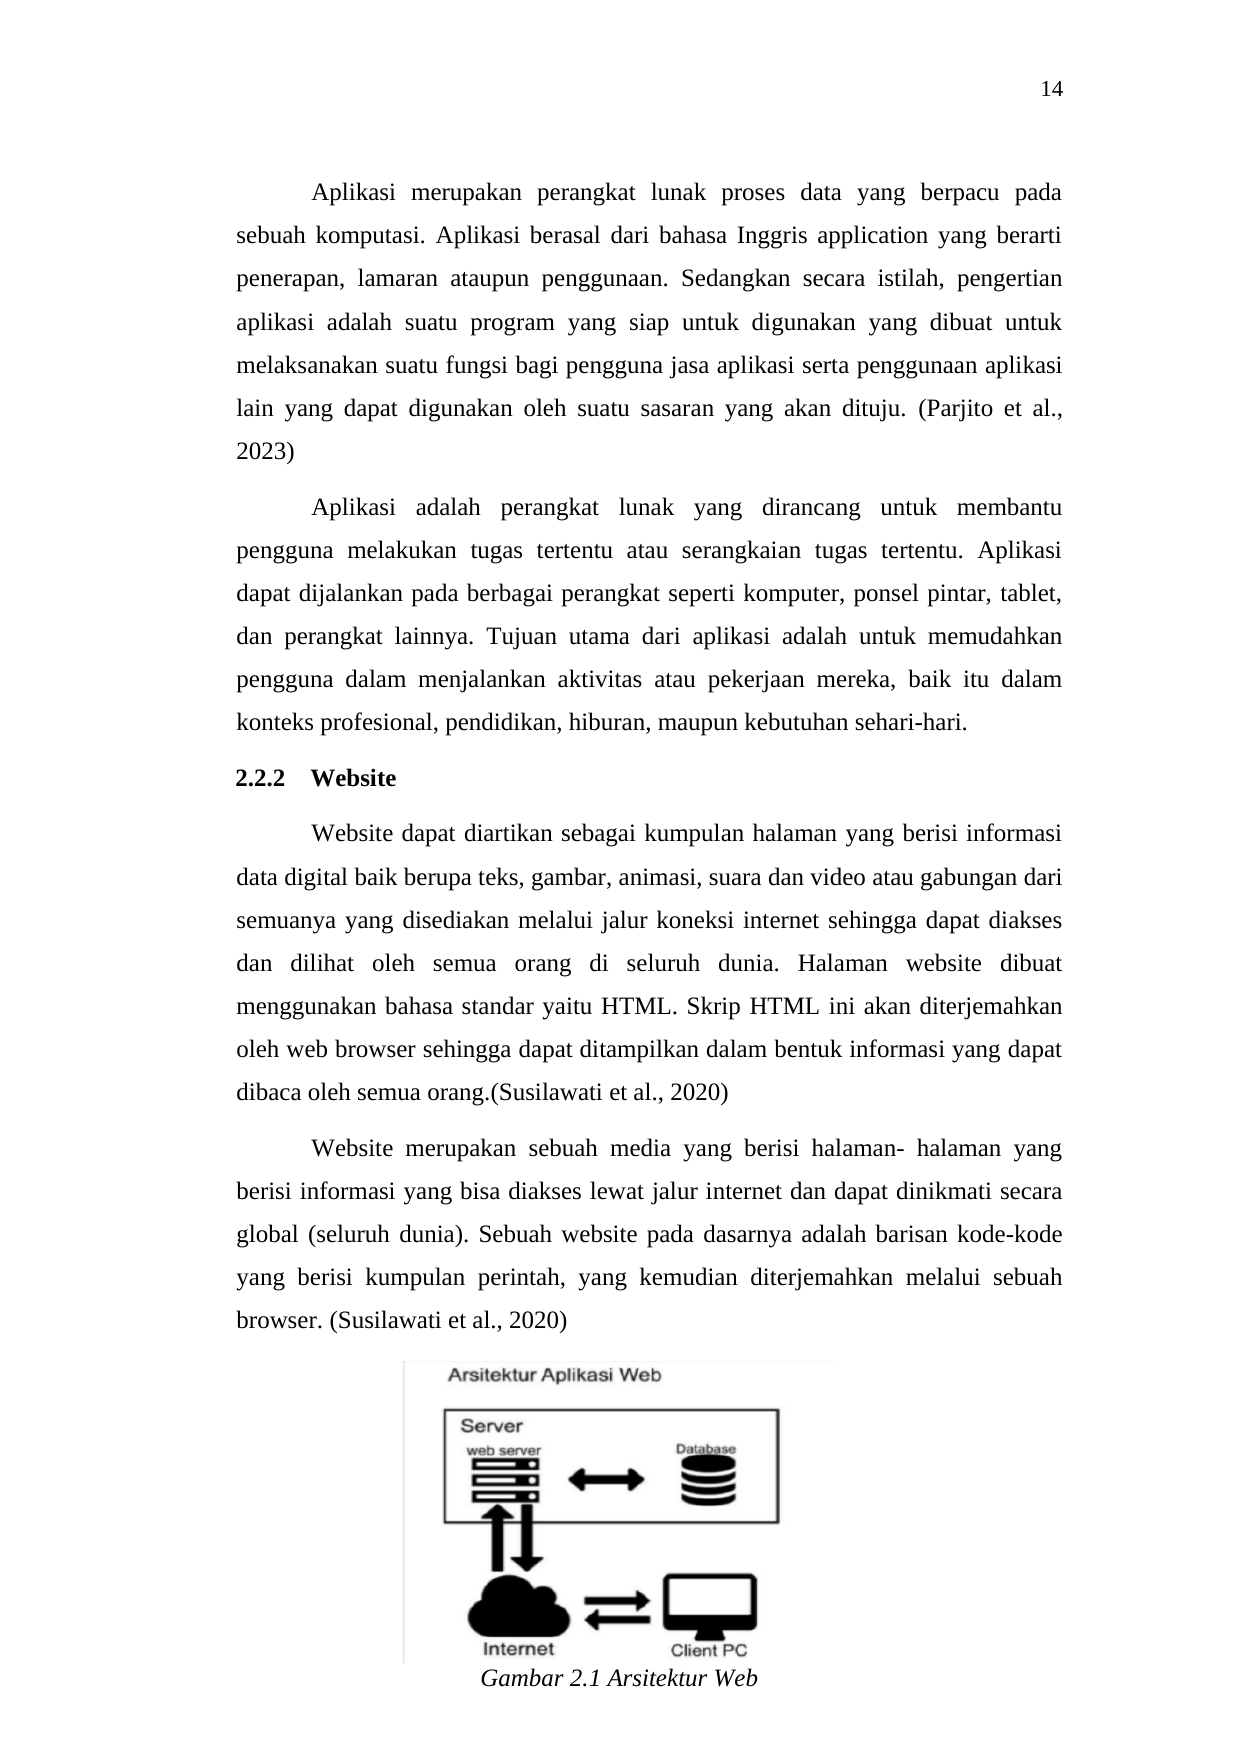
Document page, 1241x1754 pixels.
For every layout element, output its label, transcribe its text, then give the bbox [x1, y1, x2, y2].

text Website merupakan sebuah media yang berisi halaman- halaman yang berisi informasi yang bisa diakses lewat jalur internet dan dapat dinikmati secara global (seluruh dunia). Sebuah website pada dasarnya adalah barisan kode-kode yang berisi kumpulan perintah, yang kemudian diterjemahkan melalui sebuah browser. (Susilawati et al., 2020) [236, 1133, 1063, 1334]
list Website [235, 763, 1063, 792]
text Website dapat diartikan sebagai kumpulan halaman yang berisi informasi data digital baik berupa teks, gambar, animasi, suara dan video atau gabungan dari semuanya yang disediakan melalui jalur koneksi internet sehingga dapat diakses dan dilihat oleh semua orang di seluruh dunia. Halaman website dibuat menggunakan bahasa standar yaitu HTML. Skrip HTML ini akan diterjemahkan oleh web browser sehingga dapat ditampilkan dalam bentuk informasi yang dapat dibaca oleh semua orang.(Susilawati et al., 2020) [236, 818, 1063, 1106]
text Aplikasi merupakan perangkat lunak proses data yang berpacu pada sebuah komputasi. Aplikasi berasal dari bahasa Inggris application yang berarti penerapan, lamaran ataupun penggunaan. Sedangkan secara istilah, pengertian aplikasi adalah suatu program yang siap untuk digunakan yang dibuat untuk melaksanakan suatu fungsi bagi pengguna jasa aplikasi serta penggunaan aplikasi lain yang dapat digunakan oleh suatu sasaran yang akan dituju. (Parjito et al., 2023) [236, 177, 1063, 465]
text Aplikasi adalah perangkat lunak yang dirancang untuk membantu pengguna melakukan tugas tertentu atau serangkaian tugas tertentu. Aplikasi dapat dijalankan pada berbagai perangkat seperti komputer, ponsel pintar, tablet, dan perangkat lainnya. Tujuan utama dari aplikasi adalah untuk memudahkan pengguna dalam menjalankan aktivitas atau pekerjaan mereka, baik itu dalam konteks profesional, pendidikan, hiburan, maupun kebutuhan sehari-hari. [236, 492, 1063, 736]
picture [402, 1361, 834, 1663]
